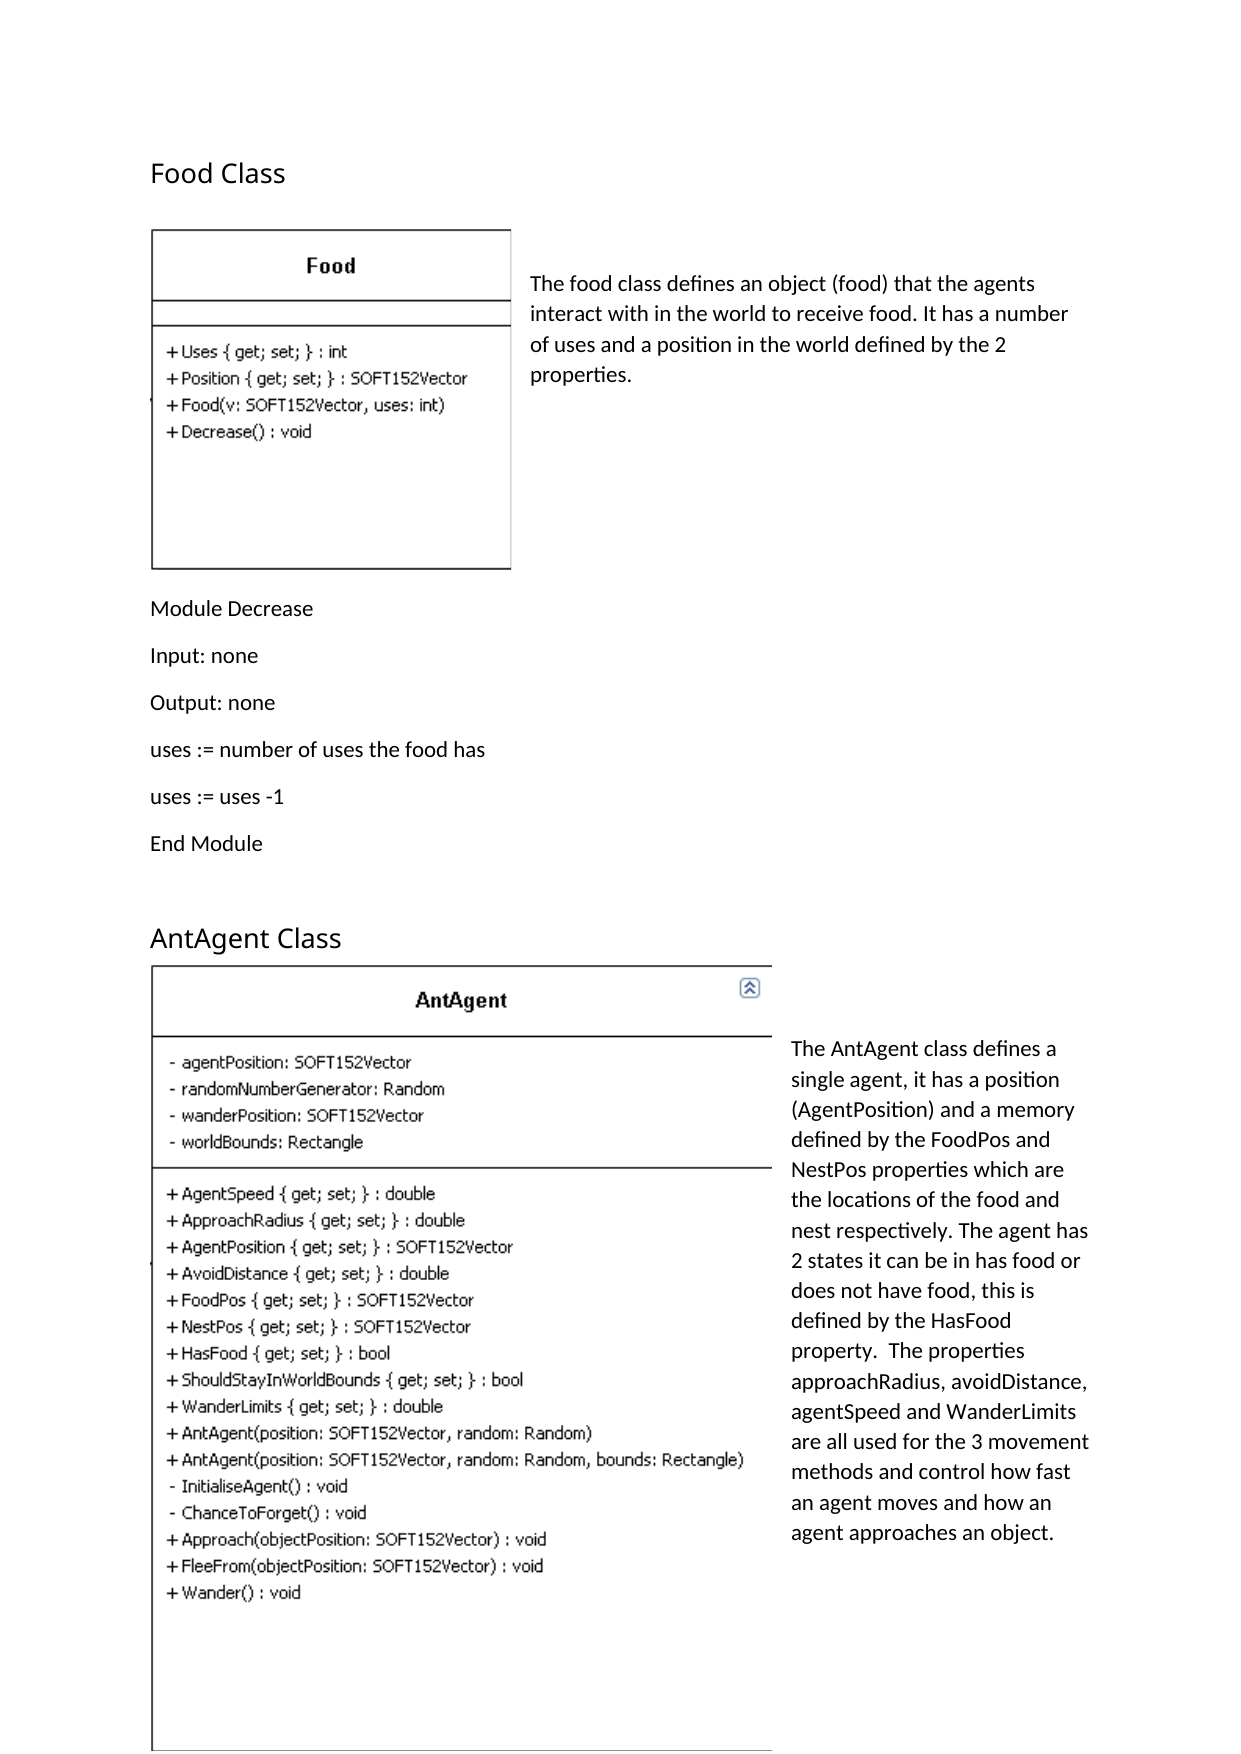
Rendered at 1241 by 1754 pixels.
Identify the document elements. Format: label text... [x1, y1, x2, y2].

text uses := number of uses the food has [150, 735, 1090, 763]
text Output: none [150, 688, 1090, 716]
text uses := uses -1 [150, 782, 1090, 810]
text The AntAgent class defines a single agent, it has a position (AgentPosition) and a memory defined by the FoodPos and NestPos properties which are the locations of the food and nest respectively. The agent has 2 states it can be in has food or does not have food, this is defined by the HasFood property. The properties approachRadius, avoidDistance, agentSpeed and WanderLimits are all used for the 3 movement methods and control how fast an agent moves and how an agent approaches an object. [772, 1034, 1090, 1546]
subtitle Food Class [150, 154, 1090, 191]
subtitle AntAgent Class [150, 919, 1090, 956]
text The food class defines an object (food) that the agents interact with in the world to receive food. It has a number of uses and a position in the world defined by the 2 properties. [512, 269, 1090, 388]
text Module Decrease [150, 594, 1090, 622]
picture [150, 965, 772, 1751]
text End Module [150, 829, 1090, 857]
picture [150, 228, 512, 570]
text Input: none [150, 641, 1090, 669]
